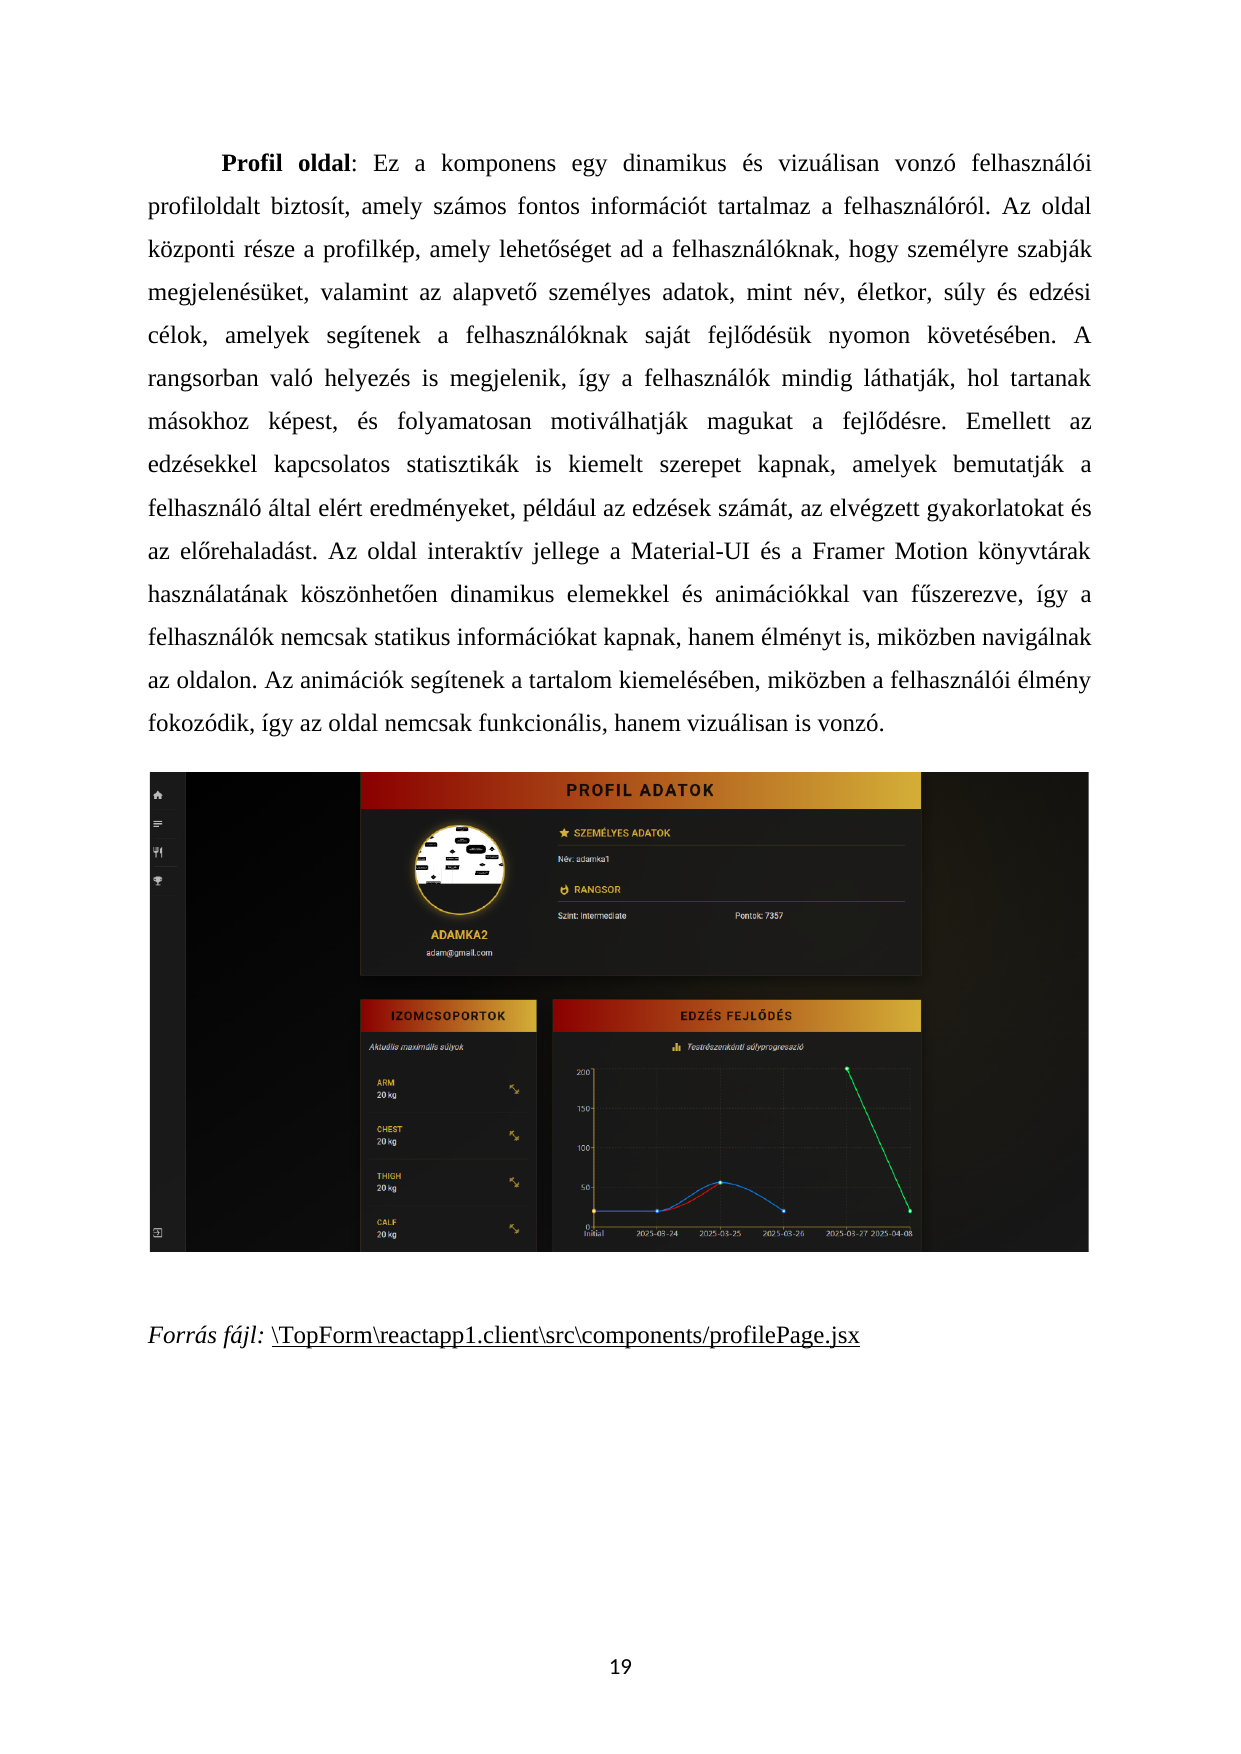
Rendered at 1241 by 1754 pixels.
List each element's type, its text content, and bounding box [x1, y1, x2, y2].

text Profil oldal: Ez a komponens egy dinamikus és vizuálisan vonzó felhasználói profiloldalt biztosít, amely számos fontos információt tartalmaz a felhasználóról. Az oldal központi része a profilkép, amely lehetőséget ad a felhasználóknak, hogy személyre szabják megjelenésüket, valamint az alapvető személyes adatok, mint név, életkor, súly és edzési célok, amelyek segítenek a felhasználóknak saját fejlődésük nyomon követésében. A rangsorban való helyezés is megjelenik, így a felhasználók mindig láthatják, hol tartanak másokhoz képest, és folyamatosan motiválhatják magukat a fejlődésre. Emellett az edzésekkel kapcsolatos statisztikák is kiemelt szerepet kapnak, amelyek bemutatják a felhasználó által elért eredményeket, például az edzések számát, az elvégzett gyakorlatokat és az előrehaladást. Az oldal interaktív jellege a Material-UI és a Framer Motion könyvtárak használatának köszönhetően dinamikus elemekkel és animációkkal van fűszerezve, így a felhasználók nemcsak statikus információkat kapnak, hanem élményt is, miközben navigálnak az oldalon. Az animációk segítenek a tartalom kiemelésében, miközben a felhasználói élmény fokozódik, így az oldal nemcsak funkcionális, hanem vizuálisan is vonzó. [148, 148, 1092, 737]
picture [148, 772, 1088, 1250]
